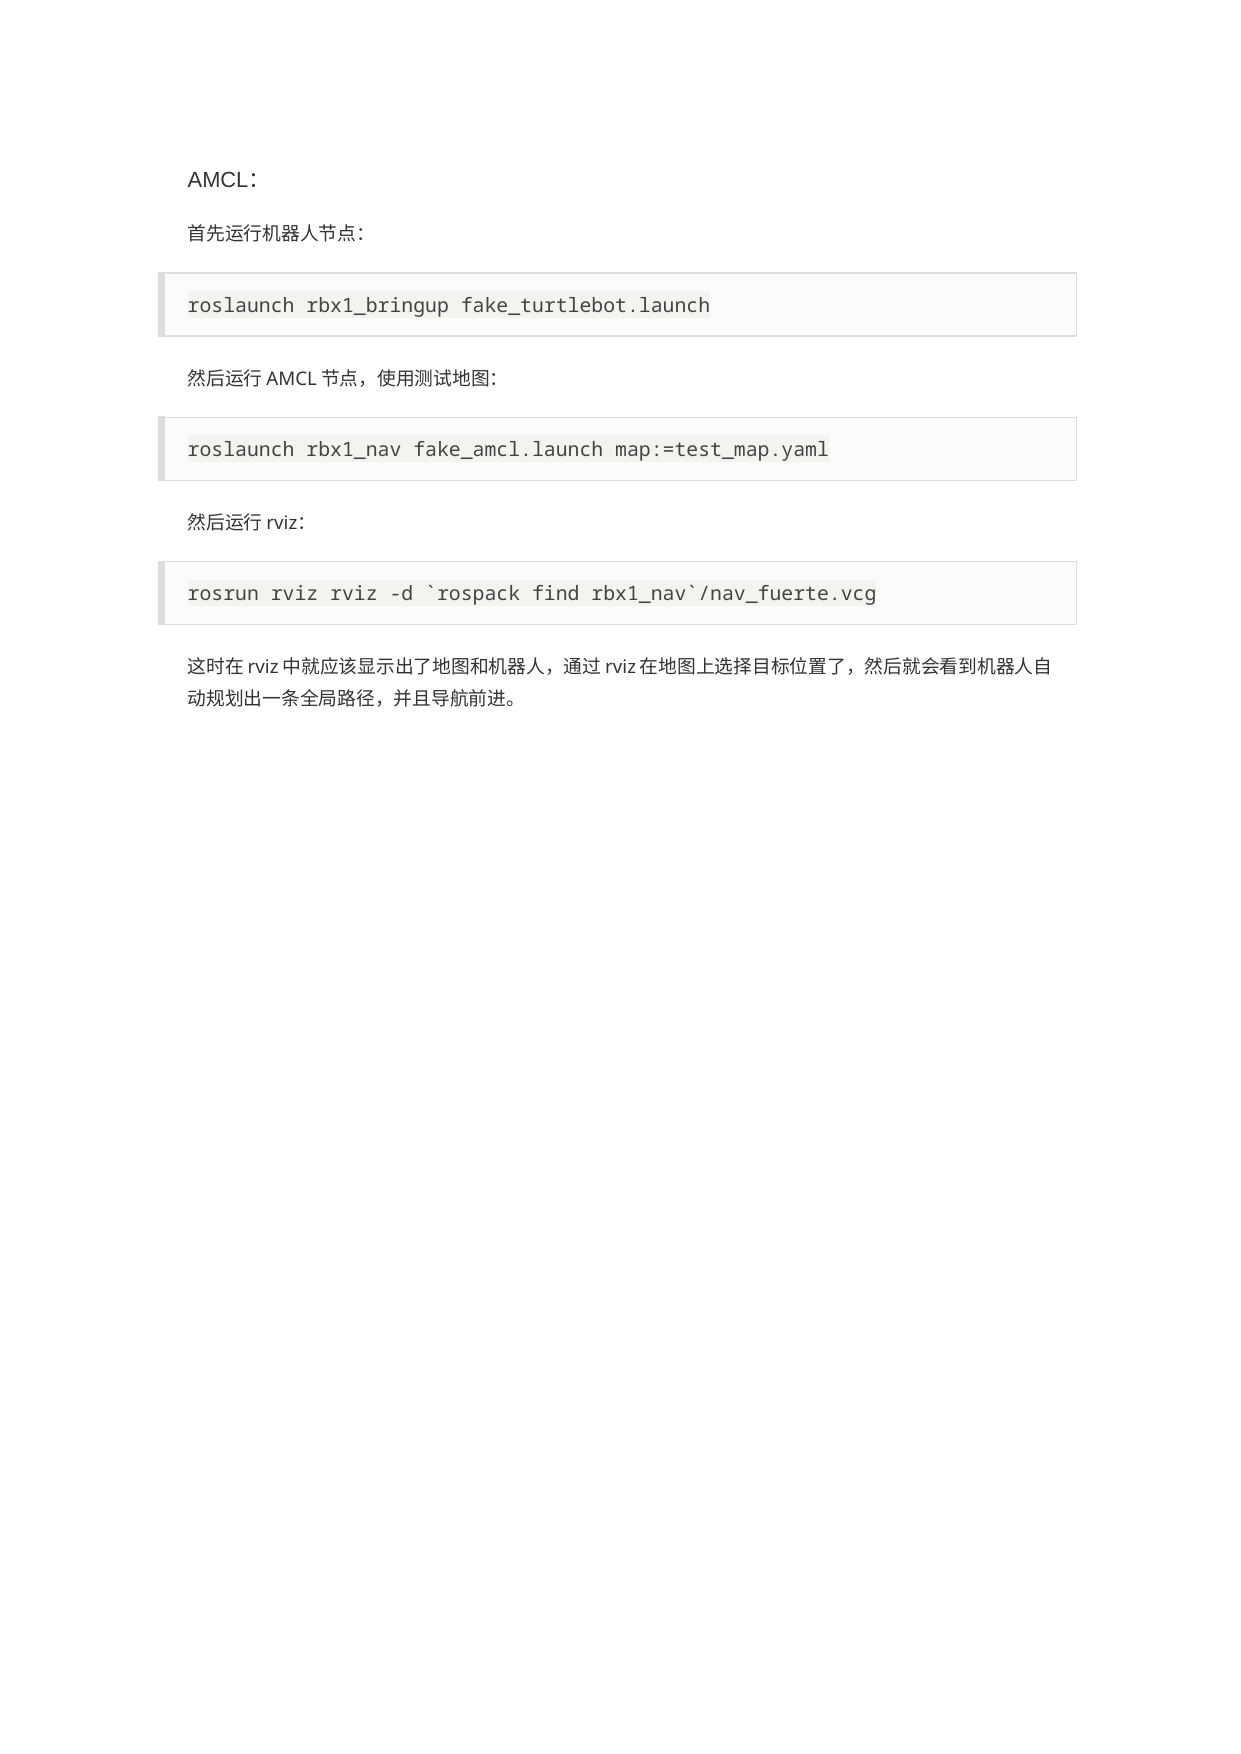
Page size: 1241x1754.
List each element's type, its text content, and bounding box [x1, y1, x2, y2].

text 然后运行AMCL节点，使用测试地图： [187, 361, 1053, 393]
list 这时在rviz中就应该显示出了地图和机器人，通过rviz在地图上选择目标位置了，然后就会看到机器人自动规划出一条全局路径，并且导航前进。 [187, 649, 1053, 714]
text 然后运行rviz： [187, 505, 1053, 537]
text 首先运行机器人节点： [187, 216, 1053, 249]
list AMCL： [187, 162, 1053, 194]
text roslaunch rbx1_nav fake_amcl.launch map:=test_map.yaml [165, 418, 1076, 480]
text rosrun rviz rviz -d `rospack find rbx1_nav`/nav_fuerte.vcg [165, 562, 1076, 624]
text roslaunch rbx1_bringup fake_turtlebot.launch [165, 274, 1076, 335]
